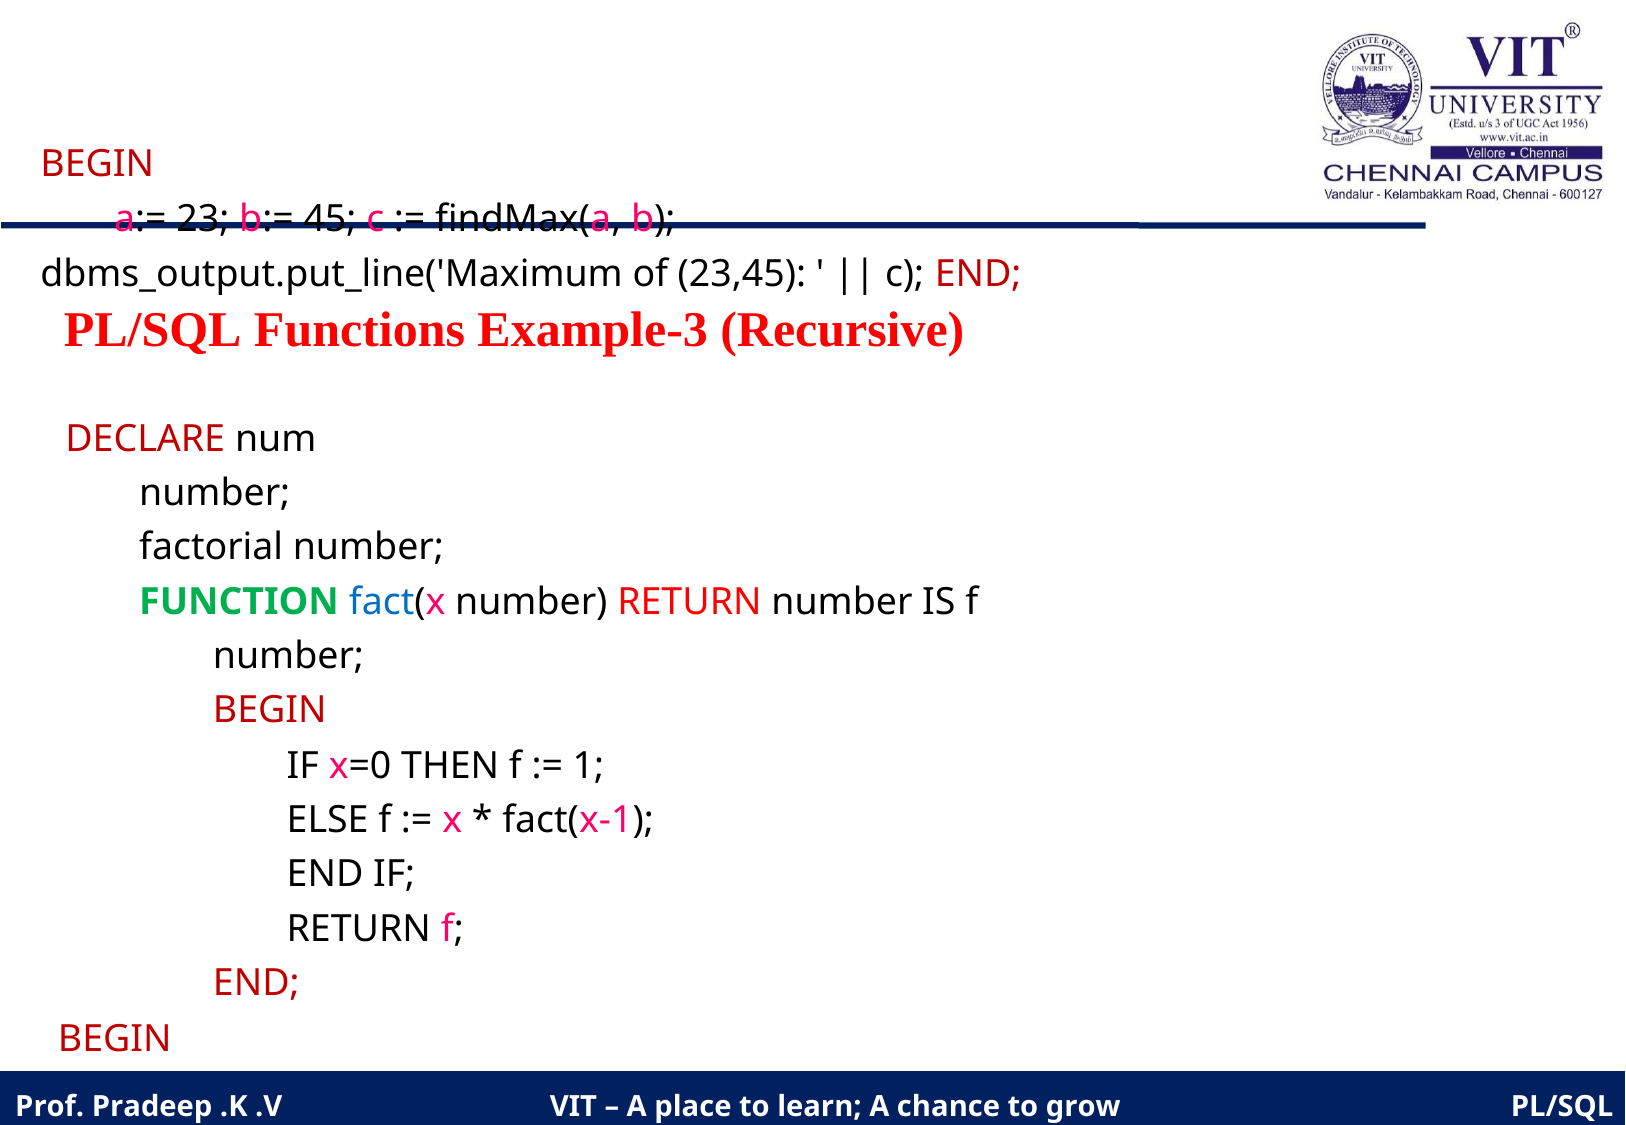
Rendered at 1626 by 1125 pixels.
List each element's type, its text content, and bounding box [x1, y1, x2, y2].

text DECLARE num number; [65, 411, 393, 516]
text END IF; [286, 847, 1381, 898]
picture [1308, 7, 1616, 209]
text BEGIN [58, 1011, 1586, 1062]
text BEGIN [40, 136, 1586, 187]
text END; [213, 955, 1586, 1006]
text FUNCTION fact(x number) RETURN number IS f number; [139, 574, 1031, 679]
text factorial number; [139, 519, 1381, 571]
subtitle PL/SQL Functions Example-3 (Recursive) [64, 300, 1586, 358]
text ELSE f := x * fact(x-1); [286, 792, 1381, 843]
text BEGIN [213, 682, 1586, 733]
text IF x=0 THEN f := 1; [286, 738, 1381, 789]
text a:= 23; b:= 45; c := findMax(a, b); dbms_output.put_line('Maximum of (23,45): ' || c); END; [40, 192, 1050, 297]
text RETURN f; [286, 901, 1381, 952]
